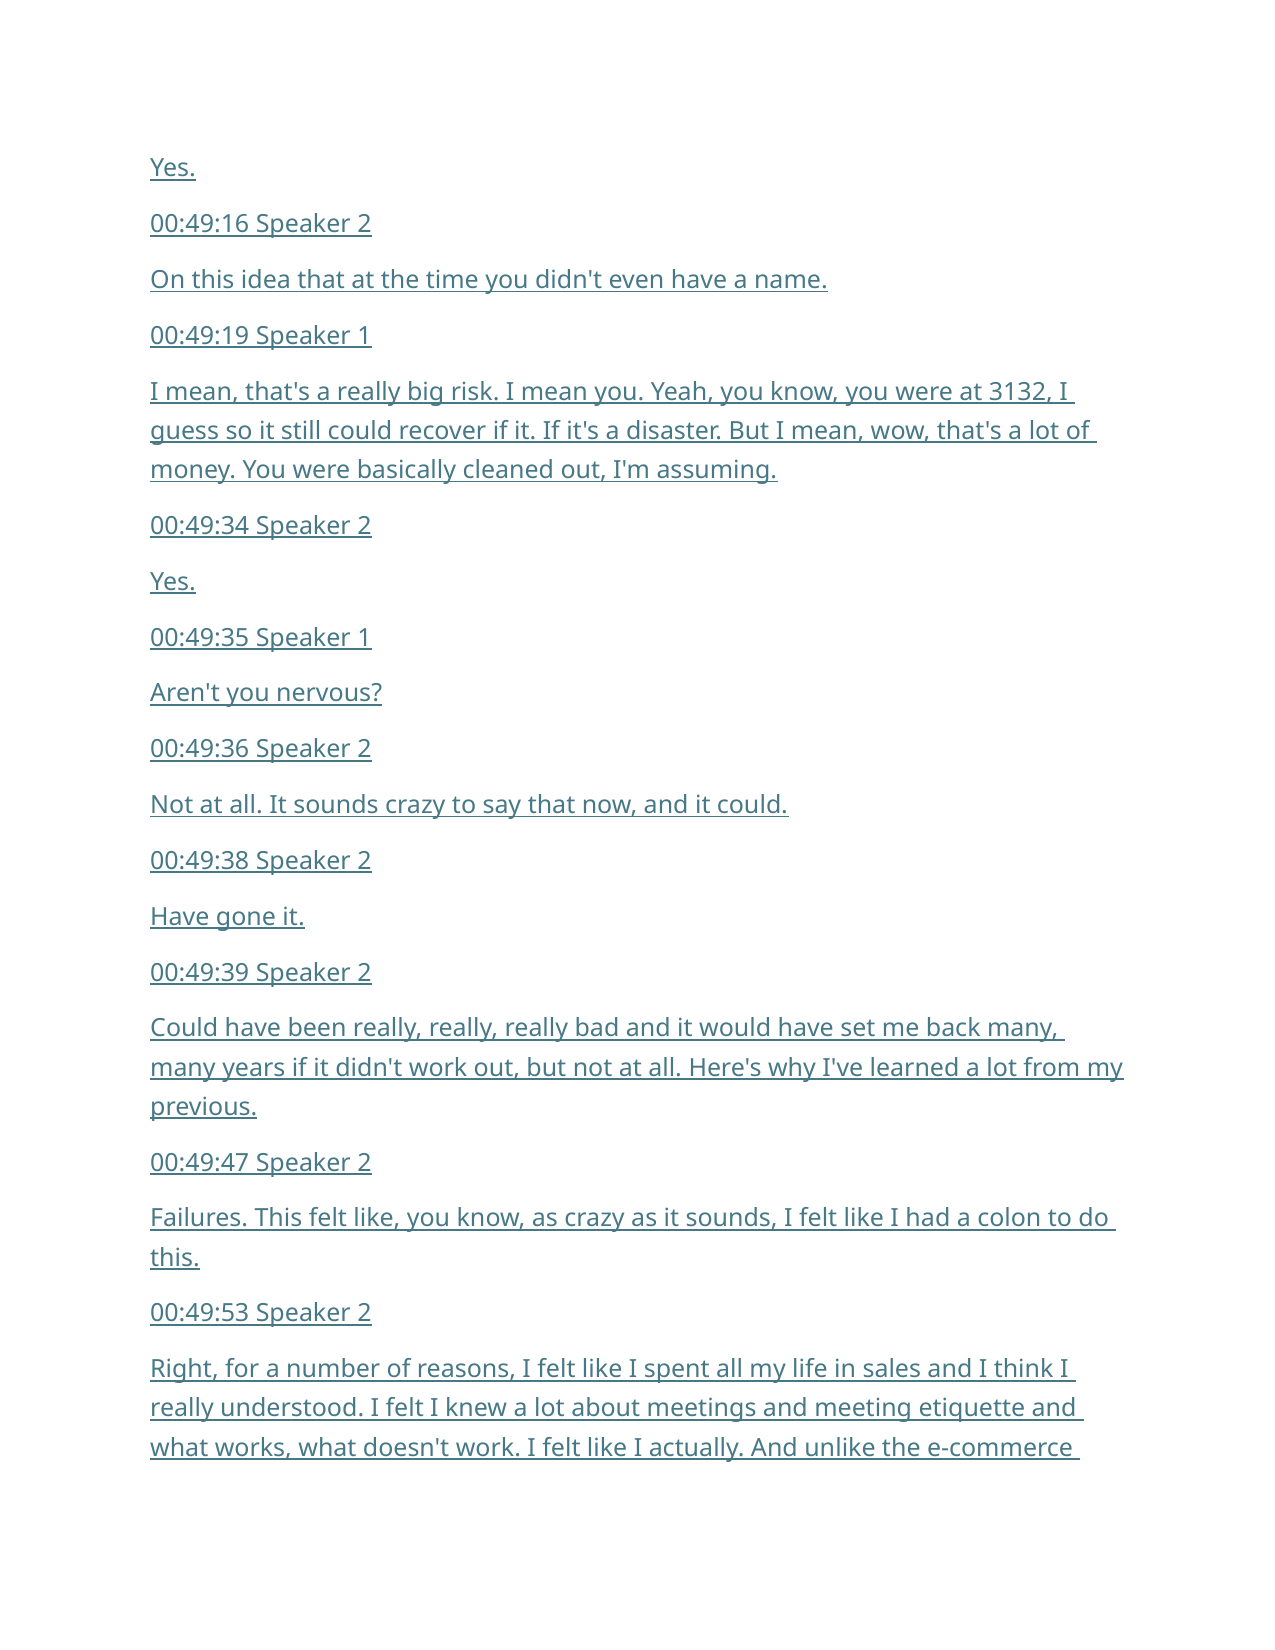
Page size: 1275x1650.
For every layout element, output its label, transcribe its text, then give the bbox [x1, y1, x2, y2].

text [150, 1351, 1125, 1463]
text 00:49:34 Speaker 2 [150, 507, 1125, 542]
text 00:49:35 Speaker 1 [150, 619, 1125, 653]
text 00:49:38 Speaker 2 [150, 842, 1125, 877]
text Yes. [150, 563, 1125, 597]
text 00:49:16 Speaker 2 [150, 206, 1125, 240]
text On this idea that at the time you didn't even have a name. [150, 262, 1125, 296]
text 00:49:47 Speaker 2 [150, 1144, 1125, 1178]
text I mean, that's a really big risk. I mean you. Yeah, you know, you were at 3132, I guess so it still could recover if it. If it's a disaster. But I mean, wow, that's a lot of money. You were basically cleaned out, I'm assuming. [150, 373, 1125, 486]
text Not at all. It sounds crazy to say that now, and it could. [150, 787, 1125, 821]
text Yes. [150, 150, 1125, 184]
text Have gone it. [150, 898, 1125, 932]
text 00:49:53 Speaker 2 [150, 1295, 1125, 1329]
text Aren't you nervous? [150, 675, 1125, 709]
text 00:49:36 Speaker 2 [150, 731, 1125, 765]
text 00:49:39 Speaker 2 [150, 954, 1125, 988]
text Failures. This felt like, you know, as crazy as it sounds, I felt like I had a colon to do this. [150, 1200, 1125, 1273]
text Could have been really, really, really bad and it would have set me back many, many years if it didn't work out, but not at all. Here's why I've learned a lot from my previous. [150, 1010, 1125, 1122]
text 00:49:19 Speaker 1 [150, 317, 1125, 352]
